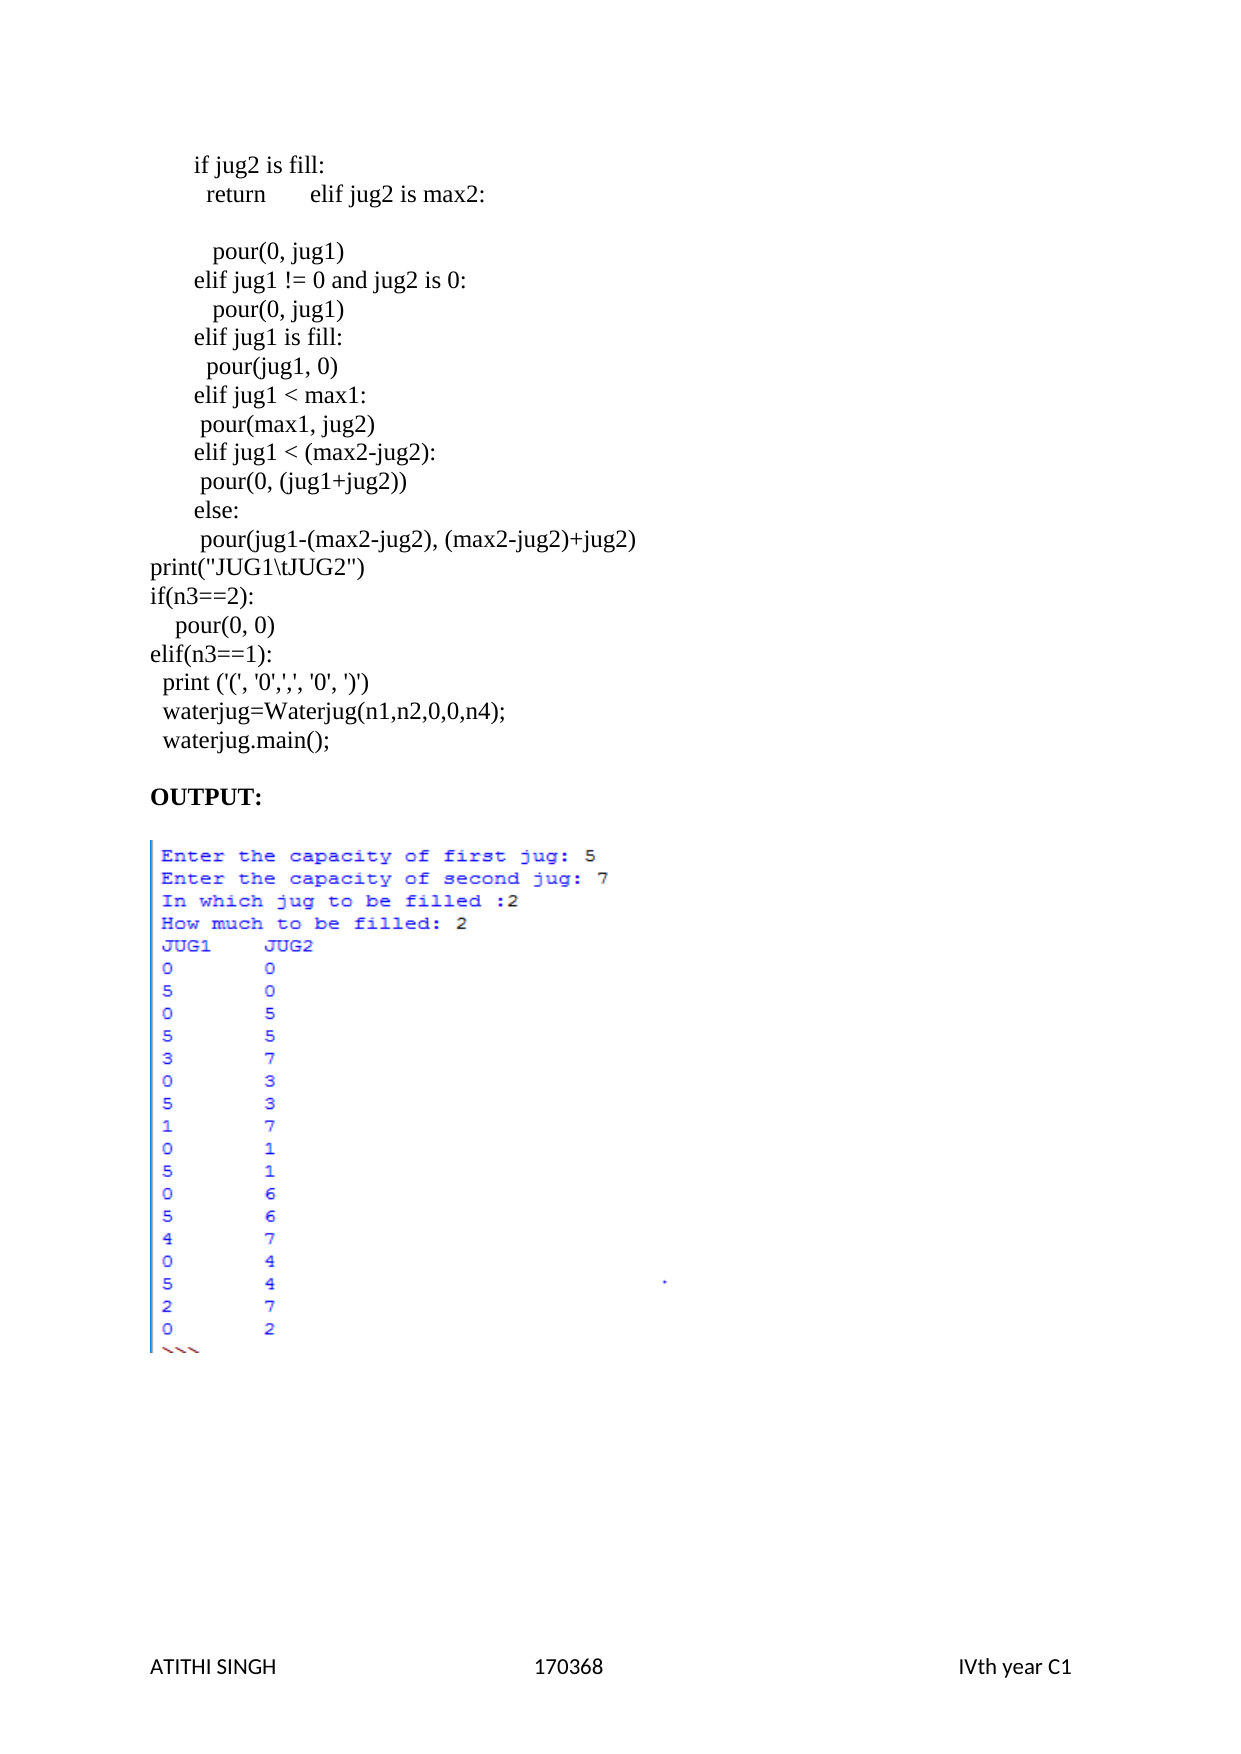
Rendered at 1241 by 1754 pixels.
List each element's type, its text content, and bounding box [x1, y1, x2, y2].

text pour(jug1, 0) [150, 351, 1090, 380]
text waterjug=Waterjug(n1,n2,0,0,n4); [150, 696, 1090, 725]
text if(n3==2): [150, 581, 1090, 610]
text pour(jug1-(max2-jug2), (max2-jug2)+jug2) [150, 524, 1090, 552]
picture [150, 840, 829, 1353]
text if jug2 is fill: [150, 150, 1090, 179]
text OUTPUT: [150, 782, 1090, 811]
text elif jug1 < max1: [150, 380, 1090, 409]
text elif jug1 < (max2-jug2): [150, 437, 1090, 466]
text pour(0, (jug1+jug2)) [150, 466, 1090, 495]
text elif(n3==1): [150, 639, 1090, 667]
text print("JUG1\tJUG2") [150, 552, 1090, 581]
text elif jug1 is fill: [150, 322, 1090, 351]
text elif jug1 != 0 and jug2 is 0: [150, 265, 1090, 294]
text else: [150, 495, 1090, 524]
text pour(0, jug1) [150, 294, 1090, 322]
text pour(0, 0) [150, 610, 1090, 639]
text print ('(', '0',',', '0', ')') [150, 667, 1090, 696]
text return elif jug2 is max2: [150, 179, 1090, 207]
text pour(0, jug1) [150, 236, 1090, 265]
text pour(max1, jug2) [150, 409, 1090, 437]
text waterjug.main(); [150, 725, 1090, 754]
